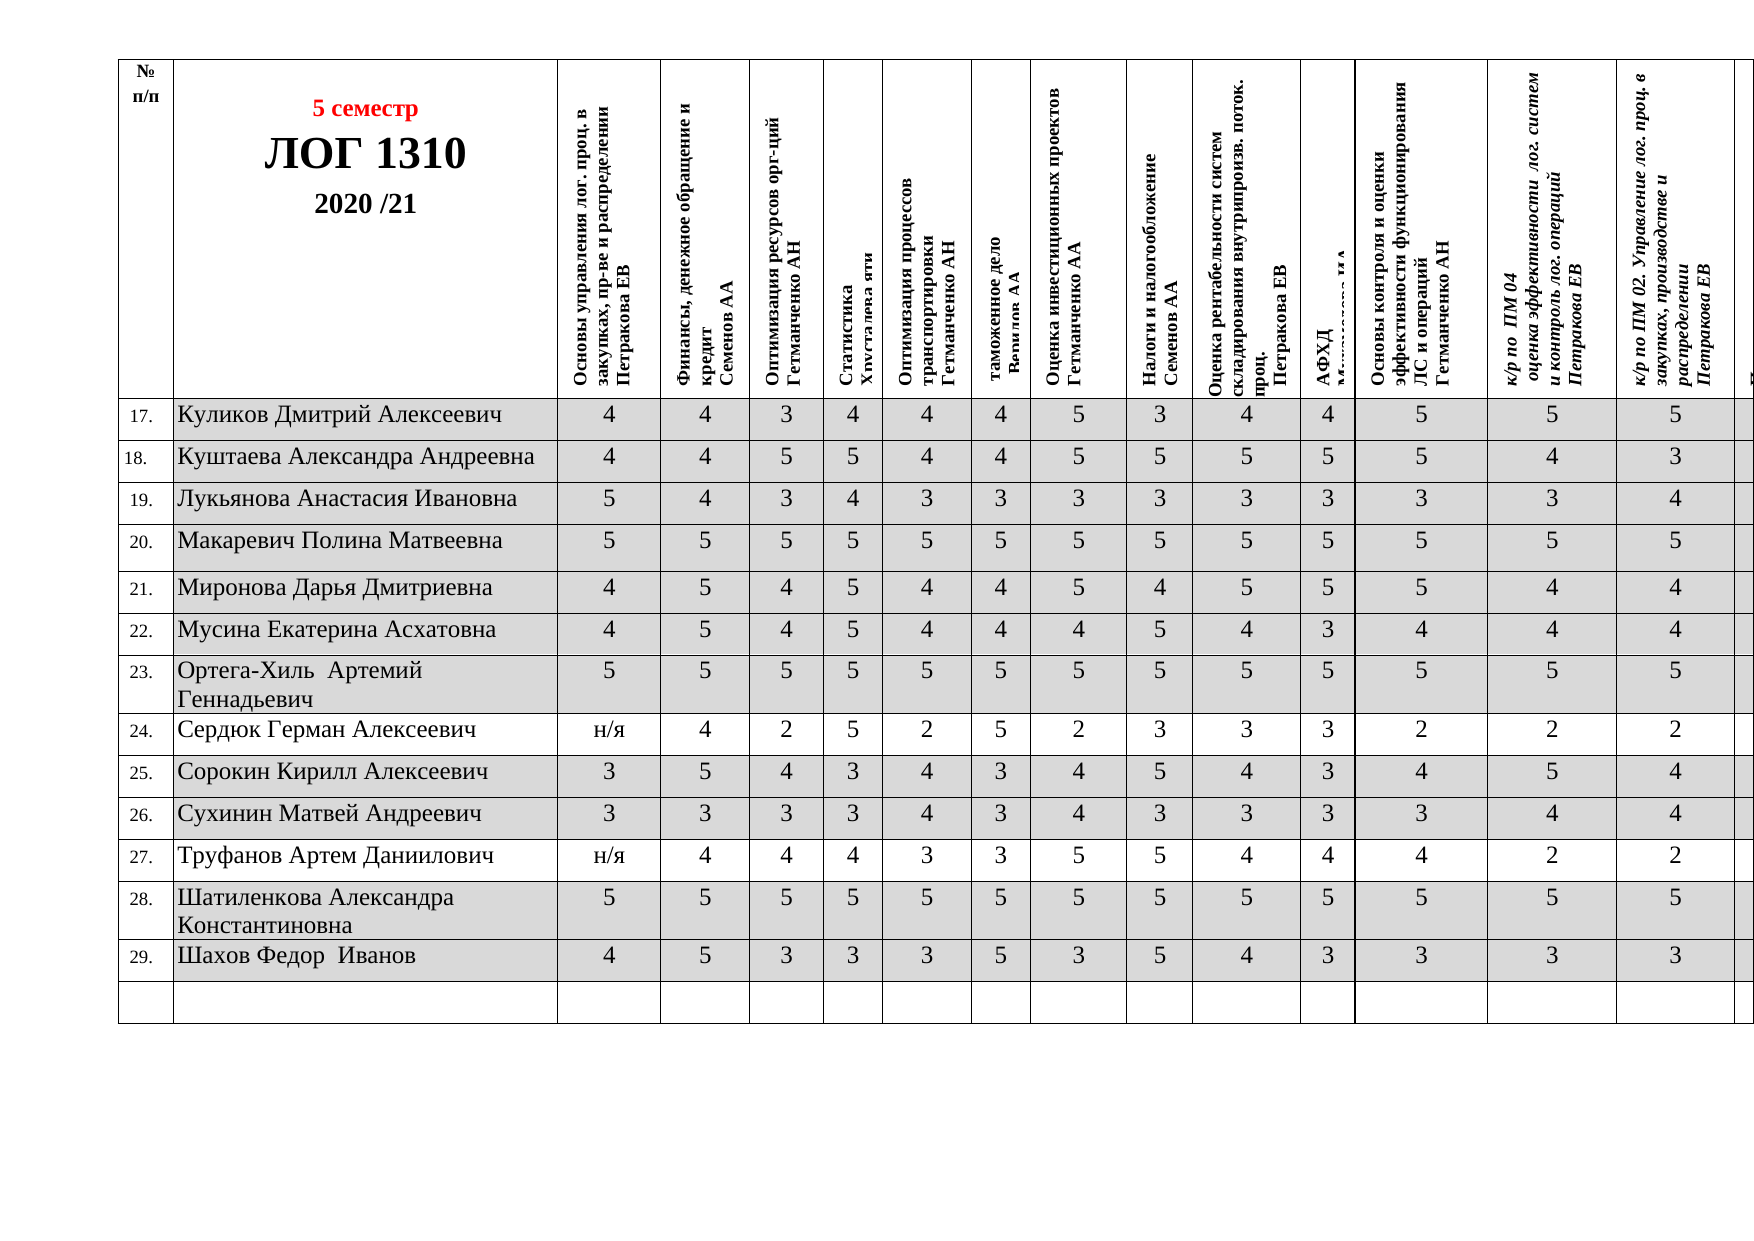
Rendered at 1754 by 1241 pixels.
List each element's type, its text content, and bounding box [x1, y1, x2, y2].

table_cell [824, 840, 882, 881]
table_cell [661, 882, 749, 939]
table_cell Налоги и налогообложение Семенов АА [1127, 60, 1192, 398]
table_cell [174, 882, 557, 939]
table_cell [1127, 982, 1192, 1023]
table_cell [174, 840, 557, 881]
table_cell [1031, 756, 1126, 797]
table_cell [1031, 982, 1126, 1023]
table_cell [119, 399, 173, 440]
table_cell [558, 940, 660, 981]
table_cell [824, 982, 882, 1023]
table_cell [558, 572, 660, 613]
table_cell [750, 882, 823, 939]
table_cell 4 [1193, 399, 1300, 440]
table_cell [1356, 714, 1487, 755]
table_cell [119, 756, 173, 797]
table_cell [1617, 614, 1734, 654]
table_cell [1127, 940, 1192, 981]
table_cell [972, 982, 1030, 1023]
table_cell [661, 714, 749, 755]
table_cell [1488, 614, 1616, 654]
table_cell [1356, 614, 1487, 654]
table_cell 5 [750, 441, 823, 482]
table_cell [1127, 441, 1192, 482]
table_cell Практика [1735, 60, 1753, 398]
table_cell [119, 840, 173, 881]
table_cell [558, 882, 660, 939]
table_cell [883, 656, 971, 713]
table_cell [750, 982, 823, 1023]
table_cell № п/п [119, 60, 173, 398]
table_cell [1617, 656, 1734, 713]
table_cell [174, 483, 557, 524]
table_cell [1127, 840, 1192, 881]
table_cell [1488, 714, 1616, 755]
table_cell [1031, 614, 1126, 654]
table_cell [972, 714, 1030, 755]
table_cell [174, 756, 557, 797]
table_cell 4 [661, 399, 749, 440]
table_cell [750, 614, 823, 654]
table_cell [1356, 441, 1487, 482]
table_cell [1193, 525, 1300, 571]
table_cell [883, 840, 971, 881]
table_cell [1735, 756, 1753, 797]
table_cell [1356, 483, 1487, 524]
table_cell Куштаева Александра Андреевна [174, 441, 557, 482]
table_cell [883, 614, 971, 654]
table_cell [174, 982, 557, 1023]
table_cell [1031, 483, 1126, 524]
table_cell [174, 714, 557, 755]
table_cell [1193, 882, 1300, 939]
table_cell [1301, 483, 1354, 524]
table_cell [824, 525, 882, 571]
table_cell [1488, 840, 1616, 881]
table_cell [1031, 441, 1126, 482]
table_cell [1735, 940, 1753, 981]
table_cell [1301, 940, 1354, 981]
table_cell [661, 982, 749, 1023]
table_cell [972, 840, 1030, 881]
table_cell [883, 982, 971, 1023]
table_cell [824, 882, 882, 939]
table_cell Оценка инвестиционных проектов Гетманченко АА [1031, 60, 1126, 398]
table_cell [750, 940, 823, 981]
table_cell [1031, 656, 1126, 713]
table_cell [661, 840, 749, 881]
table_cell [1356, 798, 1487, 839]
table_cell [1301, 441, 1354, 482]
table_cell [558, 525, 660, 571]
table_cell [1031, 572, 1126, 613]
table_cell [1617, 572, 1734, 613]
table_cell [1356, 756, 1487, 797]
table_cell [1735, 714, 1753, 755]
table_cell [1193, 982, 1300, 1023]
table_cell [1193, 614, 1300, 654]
table_cell 5 [1031, 399, 1126, 440]
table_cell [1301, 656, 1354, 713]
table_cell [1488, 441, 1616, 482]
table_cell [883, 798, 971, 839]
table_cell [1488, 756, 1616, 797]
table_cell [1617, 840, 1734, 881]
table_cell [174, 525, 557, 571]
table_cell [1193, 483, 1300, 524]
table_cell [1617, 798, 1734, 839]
table_cell таможенное дело Верилов АА [1004, 60, 1030, 398]
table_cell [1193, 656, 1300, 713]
table_cell к/р по ПМ 02. Управление лог. проц. в закупках, производстве и распределении Петракова ЕВ [1617, 60, 1734, 398]
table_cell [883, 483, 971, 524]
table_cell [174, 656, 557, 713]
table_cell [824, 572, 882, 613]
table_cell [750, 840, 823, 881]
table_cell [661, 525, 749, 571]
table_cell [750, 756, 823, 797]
table_cell Оптимизация ресурсов орг-ций Гетманченко АН [750, 60, 823, 398]
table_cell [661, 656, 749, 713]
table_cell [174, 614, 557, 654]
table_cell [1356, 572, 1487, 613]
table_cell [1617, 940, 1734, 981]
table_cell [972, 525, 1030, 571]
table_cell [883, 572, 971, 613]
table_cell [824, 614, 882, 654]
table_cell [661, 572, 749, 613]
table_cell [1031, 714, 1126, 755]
table_cell 4 [824, 399, 882, 440]
table_cell Куликов Дмитрий Алексеевич [174, 399, 557, 440]
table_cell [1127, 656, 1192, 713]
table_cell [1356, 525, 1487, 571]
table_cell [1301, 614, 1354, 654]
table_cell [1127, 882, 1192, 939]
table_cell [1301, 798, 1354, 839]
table_cell Оптимизация процессов транспортировки Гетманченко АН [883, 60, 971, 398]
table_cell 4 [883, 399, 971, 440]
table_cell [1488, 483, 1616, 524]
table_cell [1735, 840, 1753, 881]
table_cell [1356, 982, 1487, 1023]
table_cell АФХД Мухамедова ИА [1301, 60, 1354, 398]
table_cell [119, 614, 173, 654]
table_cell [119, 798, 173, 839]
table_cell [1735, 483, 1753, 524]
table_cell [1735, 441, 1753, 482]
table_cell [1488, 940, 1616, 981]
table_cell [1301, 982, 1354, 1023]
table_cell 4 [558, 399, 660, 440]
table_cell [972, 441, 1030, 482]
table_cell 4 [1301, 399, 1354, 440]
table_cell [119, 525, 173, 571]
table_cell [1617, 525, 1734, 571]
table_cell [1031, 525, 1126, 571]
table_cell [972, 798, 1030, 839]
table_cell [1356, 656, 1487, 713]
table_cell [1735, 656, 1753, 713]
table_cell 5 семестр ЛОГ 1310 2020 /21 [174, 60, 557, 398]
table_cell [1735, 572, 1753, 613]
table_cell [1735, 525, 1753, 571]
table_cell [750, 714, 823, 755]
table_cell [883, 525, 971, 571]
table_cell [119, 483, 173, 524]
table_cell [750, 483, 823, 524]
table_cell 4 [661, 441, 749, 482]
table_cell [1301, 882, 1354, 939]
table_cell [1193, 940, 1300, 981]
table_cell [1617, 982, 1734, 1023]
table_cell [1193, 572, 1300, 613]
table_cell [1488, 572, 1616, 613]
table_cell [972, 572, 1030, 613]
table_cell 3 [750, 399, 823, 440]
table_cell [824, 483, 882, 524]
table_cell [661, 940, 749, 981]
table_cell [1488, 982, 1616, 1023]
table_cell Основы управления лог. проц. в закупках, пр-ве и распределении Петракова ЕВ [558, 60, 660, 398]
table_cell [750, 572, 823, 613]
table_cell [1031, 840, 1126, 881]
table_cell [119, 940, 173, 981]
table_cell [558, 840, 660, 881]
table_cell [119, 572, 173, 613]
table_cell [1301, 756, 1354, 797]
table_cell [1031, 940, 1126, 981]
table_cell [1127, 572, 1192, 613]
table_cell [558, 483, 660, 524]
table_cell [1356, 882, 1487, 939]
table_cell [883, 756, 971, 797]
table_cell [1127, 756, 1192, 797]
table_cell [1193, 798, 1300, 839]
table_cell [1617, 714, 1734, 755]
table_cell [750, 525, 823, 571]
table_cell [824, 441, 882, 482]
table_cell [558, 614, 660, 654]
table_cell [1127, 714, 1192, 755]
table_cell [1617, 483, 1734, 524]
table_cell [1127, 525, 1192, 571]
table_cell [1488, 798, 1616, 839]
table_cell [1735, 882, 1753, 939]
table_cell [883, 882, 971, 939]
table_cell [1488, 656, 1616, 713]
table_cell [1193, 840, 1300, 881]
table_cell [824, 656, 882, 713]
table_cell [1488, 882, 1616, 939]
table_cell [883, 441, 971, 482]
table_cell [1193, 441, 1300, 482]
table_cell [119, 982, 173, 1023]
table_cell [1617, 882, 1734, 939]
table_cell 3 [1127, 399, 1192, 440]
table_cell 5 [1356, 399, 1487, 440]
table_cell Статистика Хрусталева яти [824, 60, 882, 398]
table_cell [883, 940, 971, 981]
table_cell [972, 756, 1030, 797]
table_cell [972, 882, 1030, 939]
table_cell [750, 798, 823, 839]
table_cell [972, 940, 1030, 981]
table_cell Оценка рентабельности систем складирования внутрипроизв. поток. проц. Петракова ЕВ [1193, 60, 1300, 398]
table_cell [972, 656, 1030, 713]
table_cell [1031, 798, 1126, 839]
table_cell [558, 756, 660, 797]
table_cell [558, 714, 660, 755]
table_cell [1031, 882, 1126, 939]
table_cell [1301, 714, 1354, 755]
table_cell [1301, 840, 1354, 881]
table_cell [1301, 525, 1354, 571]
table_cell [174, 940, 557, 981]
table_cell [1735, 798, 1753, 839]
table_cell 4 [972, 399, 1030, 440]
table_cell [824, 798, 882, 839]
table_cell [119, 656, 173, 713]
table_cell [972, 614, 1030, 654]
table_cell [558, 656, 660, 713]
table_cell к/р по ПМ 04 оценка эффективности лог. систем и контроль лог. операций Петракова ЕВ [1488, 60, 1616, 398]
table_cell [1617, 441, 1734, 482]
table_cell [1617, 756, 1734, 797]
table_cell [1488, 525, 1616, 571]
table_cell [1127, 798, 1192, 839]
table_cell Финансы, денежное обращение и кредит Семенов АА [661, 60, 749, 398]
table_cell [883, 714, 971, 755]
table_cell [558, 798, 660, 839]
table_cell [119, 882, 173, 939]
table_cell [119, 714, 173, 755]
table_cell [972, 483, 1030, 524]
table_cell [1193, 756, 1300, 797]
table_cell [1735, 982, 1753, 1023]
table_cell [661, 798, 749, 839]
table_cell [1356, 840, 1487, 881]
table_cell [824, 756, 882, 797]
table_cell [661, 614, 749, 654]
table_cell 5 [1617, 399, 1734, 440]
table_cell Основы контроля и оценки эффективности функционирования ЛС и операций Гетманченко АН [1356, 60, 1487, 398]
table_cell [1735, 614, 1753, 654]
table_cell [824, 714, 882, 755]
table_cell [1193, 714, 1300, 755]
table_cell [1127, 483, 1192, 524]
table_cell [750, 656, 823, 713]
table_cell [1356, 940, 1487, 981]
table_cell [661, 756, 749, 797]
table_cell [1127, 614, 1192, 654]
table_cell 5 [1488, 399, 1616, 440]
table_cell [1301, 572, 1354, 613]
table_cell 4 [558, 441, 660, 482]
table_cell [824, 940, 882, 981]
table_cell 4 [1735, 399, 1753, 440]
table_cell [119, 441, 173, 482]
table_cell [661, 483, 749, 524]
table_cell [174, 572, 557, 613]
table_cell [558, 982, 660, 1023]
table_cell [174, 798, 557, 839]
